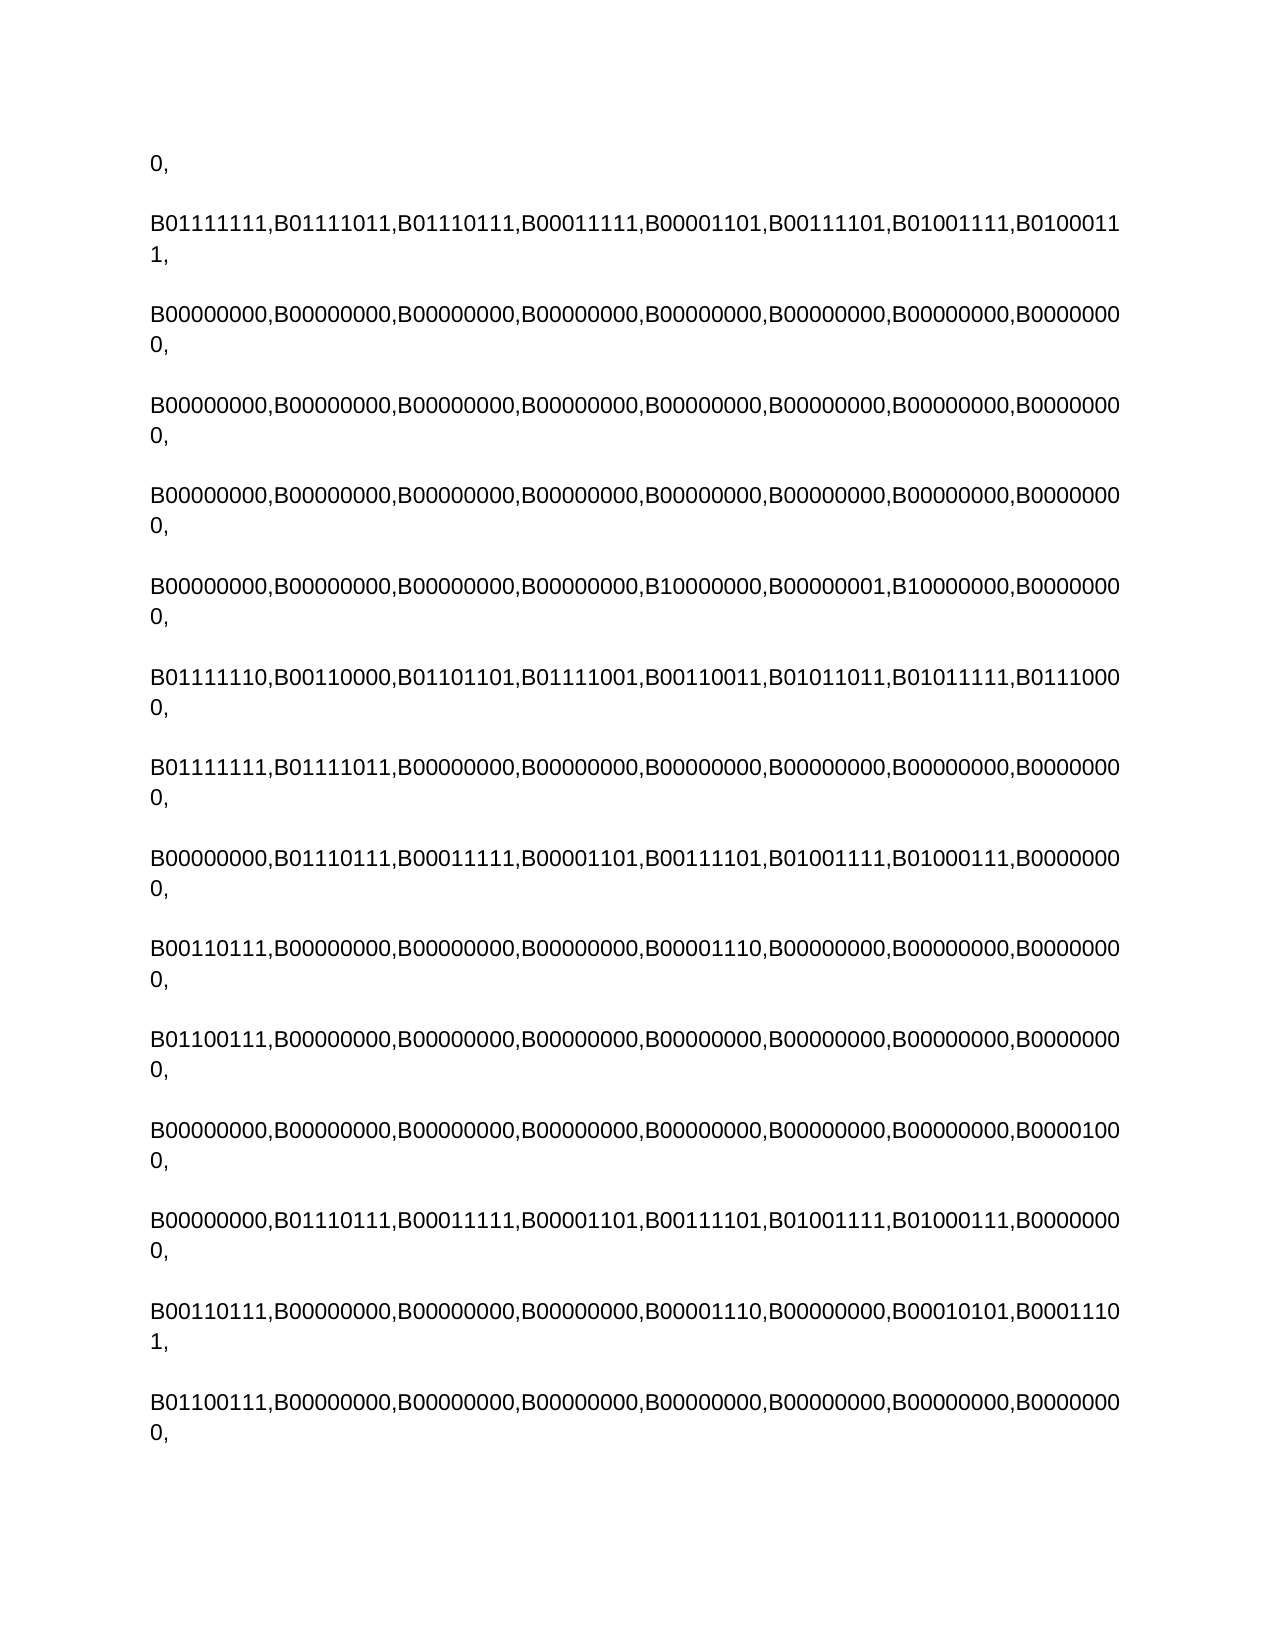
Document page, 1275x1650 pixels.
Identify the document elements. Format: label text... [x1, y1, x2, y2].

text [150, 150, 1125, 176]
text B01111111,B01111011,B01110111,B00011111,B00001101,B00111101,B01001111,B01000111, [150, 180, 1125, 267]
text B01111110,B00110000,B01101101,B01111001,B00110011,B01011011,B01011111,B01110000, [150, 633, 1125, 720]
text B00000000,B01110111,B00011111,B00001101,B00111101,B01001111,B01000111,B00000000, [150, 814, 1125, 901]
text B00110111,B00000000,B00000000,B00000000,B00001110,B00000000,B00010101,B00011101, [150, 1268, 1125, 1354]
text B01100111,B00000000,B00000000,B00000000,B00000000,B00000000,B00000000,B00000000, [150, 996, 1125, 1083]
text B00000000,B00000000,B00000000,B00000000,B00000000,B00000000,B00000000,B00001000, [150, 1086, 1125, 1173]
text B00000000,B01110111,B00011111,B00001101,B00111101,B01001111,B01000111,B00000000, [150, 1177, 1125, 1264]
text B00000000,B00000000,B00000000,B00000000,B00000000,B00000000,B00000000,B00000000, [150, 452, 1125, 539]
text B01100111,B00000000,B00000000,B00000000,B00000000,B00000000,B00000000,B00000000, [150, 1358, 1125, 1445]
text B00000000,B00000000,B00000000,B00000000,B10000000,B00000001,B10000000,B00000000, [150, 543, 1125, 629]
text B00110111,B00000000,B00000000,B00000000,B00001110,B00000000,B00000000,B00000000, [150, 905, 1125, 992]
text B01111111,B01111011,B00000000,B00000000,B00000000,B00000000,B00000000,B00000000, [150, 724, 1125, 811]
text B00000000,B00000000,B00000000,B00000000,B00000000,B00000000,B00000000,B00000000, [150, 271, 1125, 358]
text B00000000,B00000000,B00000000,B00000000,B00000000,B00000000,B00000000,B00000000, [150, 361, 1125, 448]
